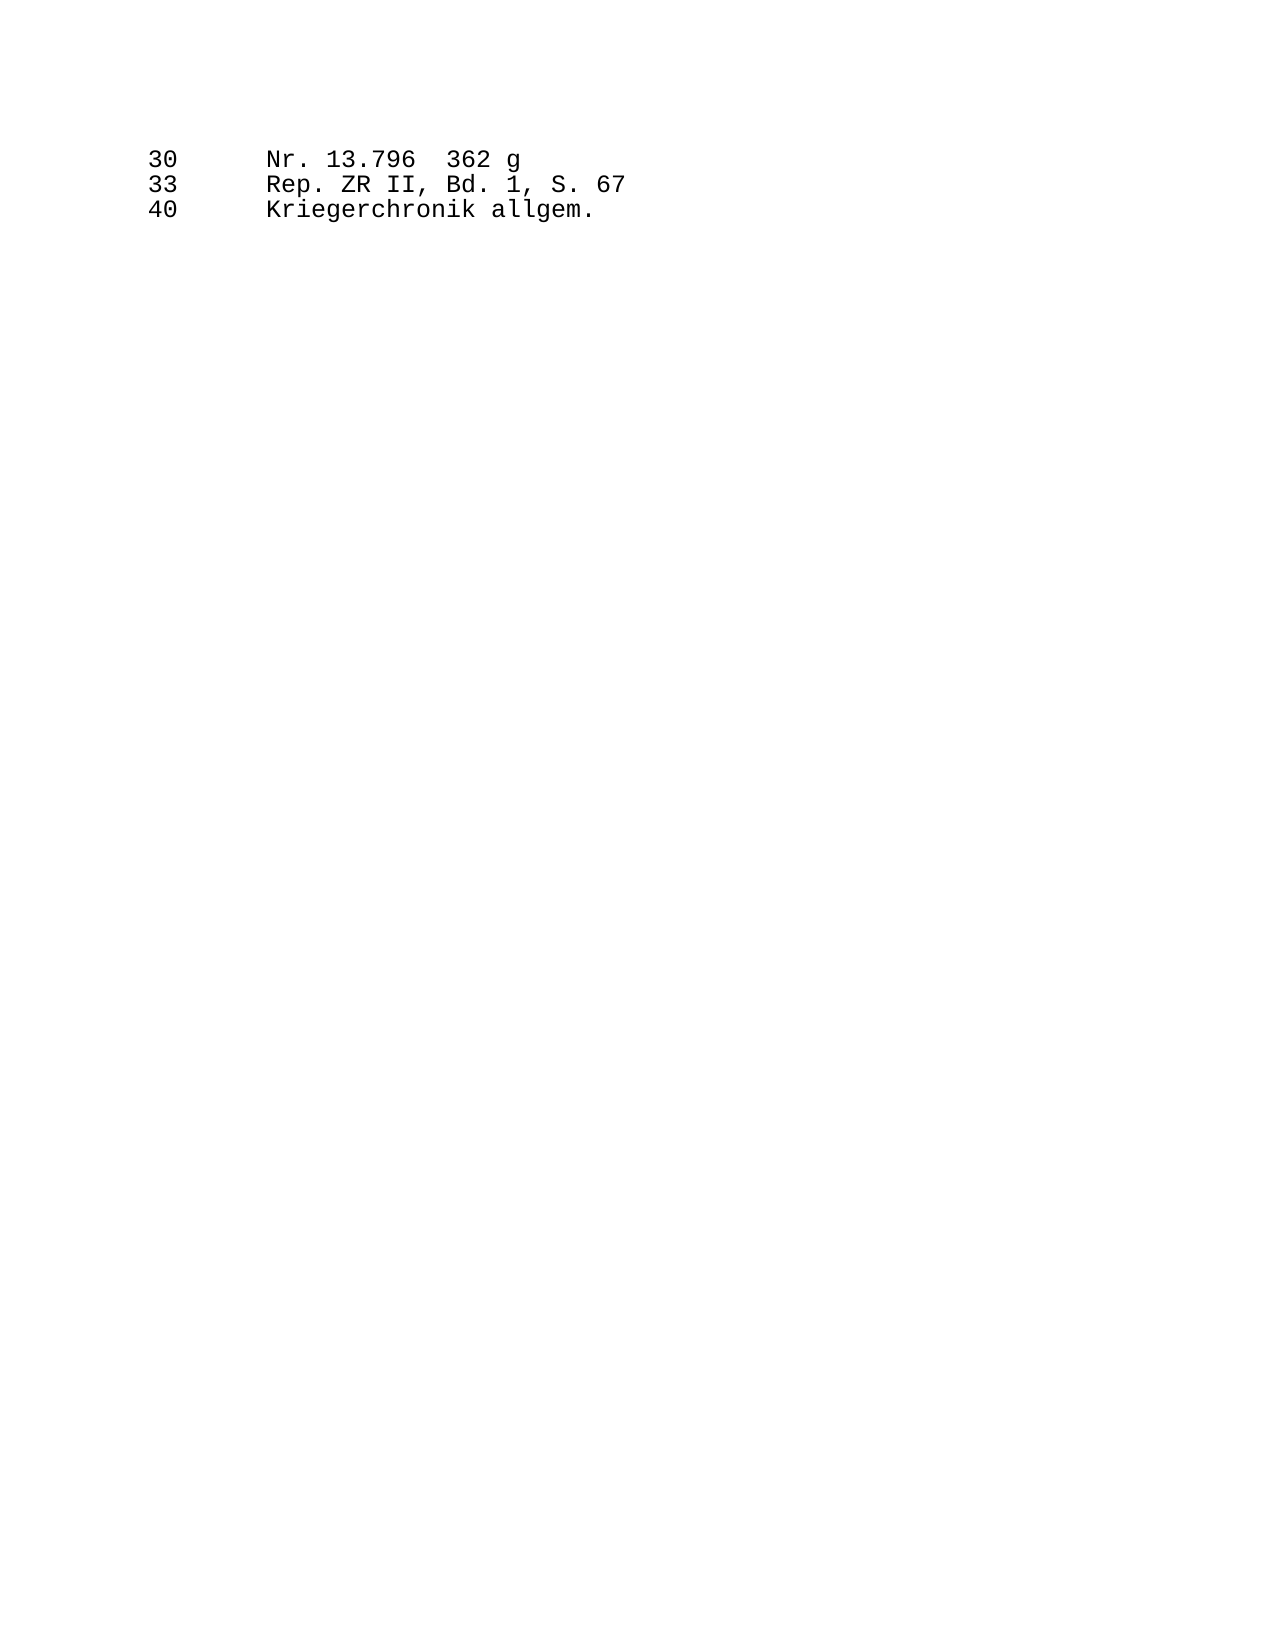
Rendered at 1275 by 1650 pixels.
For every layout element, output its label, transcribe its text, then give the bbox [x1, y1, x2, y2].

text 33 Rep. ZR II, Bd. 1, S. 67 [148, 173, 1127, 198]
text 30 Nr. 13.796 362 g [148, 148, 1127, 173]
text 40 s[Kriegerchronik]s allgem. [148, 198, 1127, 223]
